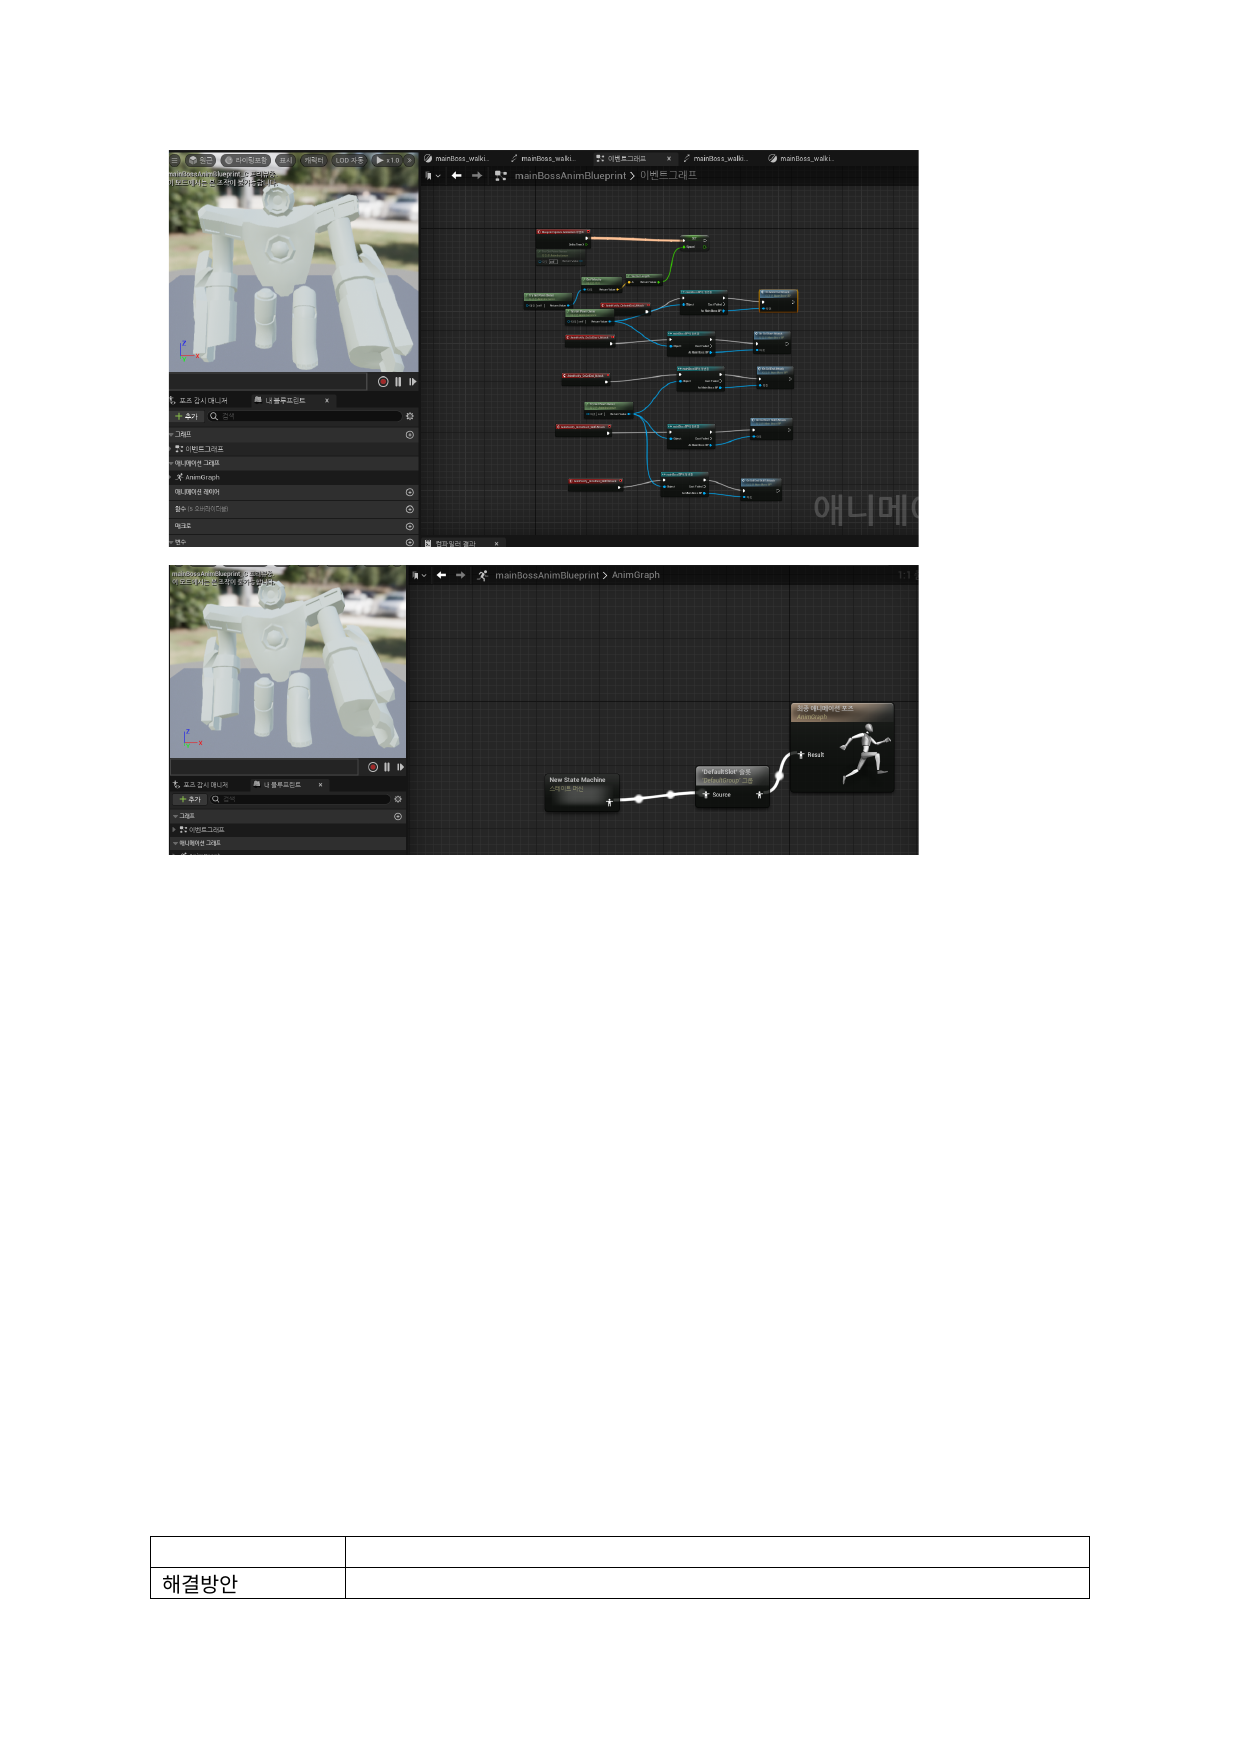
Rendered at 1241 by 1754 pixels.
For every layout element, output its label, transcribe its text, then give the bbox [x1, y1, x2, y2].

table_cell 해결방안 [151, 1568, 345, 1598]
table_header [346, 1537, 1089, 1567]
table_header [151, 1537, 345, 1567]
table_cell [346, 1568, 1089, 1598]
